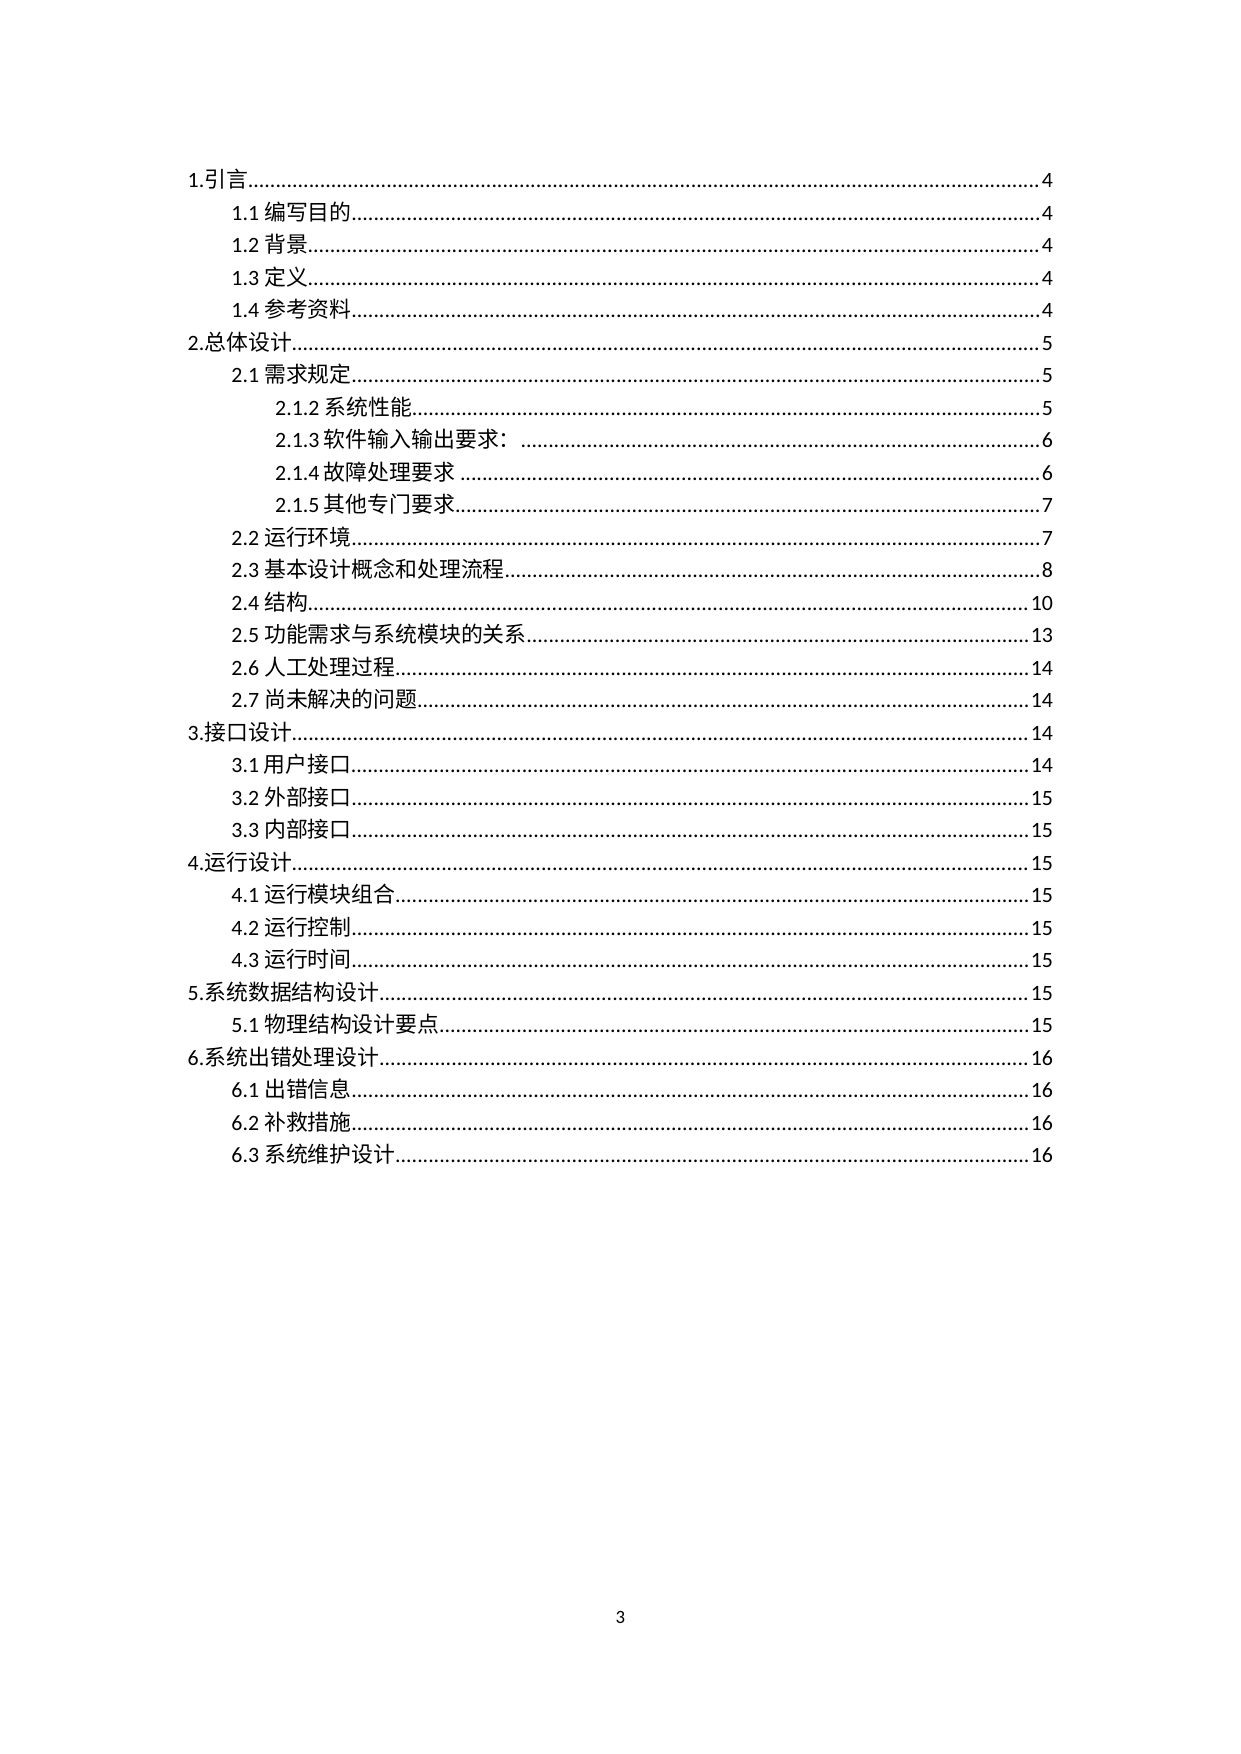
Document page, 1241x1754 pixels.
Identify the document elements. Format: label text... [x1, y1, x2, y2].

text 2.3 基本设计概念和处理流程 8 [231, 552, 1053, 584]
text 2.7 尚未解决的问题 14 [231, 682, 1053, 714]
text 6.2 补救措施 16 [231, 1104, 1053, 1137]
text 4.2 运行控制 15 [231, 909, 1053, 942]
text 2.1.3软件输入输出要求： 6 [275, 422, 1053, 454]
text 1.4 参考资料 4 [231, 292, 1053, 324]
text 6.系统出错处理设计 16 [187, 1039, 1053, 1072]
text 4.运行设计 15 [187, 844, 1053, 877]
text 1.2 背景 4 [231, 227, 1053, 259]
text 5.系统数据结构设计 15 [187, 974, 1053, 1007]
text 2.6 人工处理过程 14 [231, 649, 1053, 682]
text 4.3 运行时间 15 [231, 942, 1053, 974]
text 6.1 出错信息 16 [231, 1072, 1053, 1104]
text 1.3 定义 4 [231, 259, 1053, 292]
text 6.3 系统维护设计 16 [231, 1137, 1053, 1169]
text 3.2 外部接口 15 [231, 779, 1053, 812]
text 1.引言 4 [187, 162, 1053, 194]
text 3.3 内部接口 15 [231, 812, 1053, 844]
text 4.1 运行模块组合 15 [231, 877, 1053, 909]
text 2.1.4故障处理要求 6 [275, 454, 1053, 487]
text 2.2 运行环境 7 [231, 519, 1053, 552]
text 3.接口设计 14 [187, 714, 1053, 747]
text 5.1 物理结构设计要点 15 [231, 1007, 1053, 1039]
text 2.1.5其他专门要求 7 [275, 487, 1053, 519]
text 2.4 结构 10 [231, 584, 1053, 617]
text 2.5 功能需求与系统模块的关系 13 [231, 617, 1053, 649]
text 2.1.2 系统性能 5 [275, 389, 1053, 422]
text 3.1用户接口 14 [231, 747, 1053, 779]
text 2.1 需求规定 5 [231, 357, 1053, 389]
text 2.总体设计 5 [187, 324, 1053, 357]
text 1.1 编写目的 4 [231, 194, 1053, 227]
